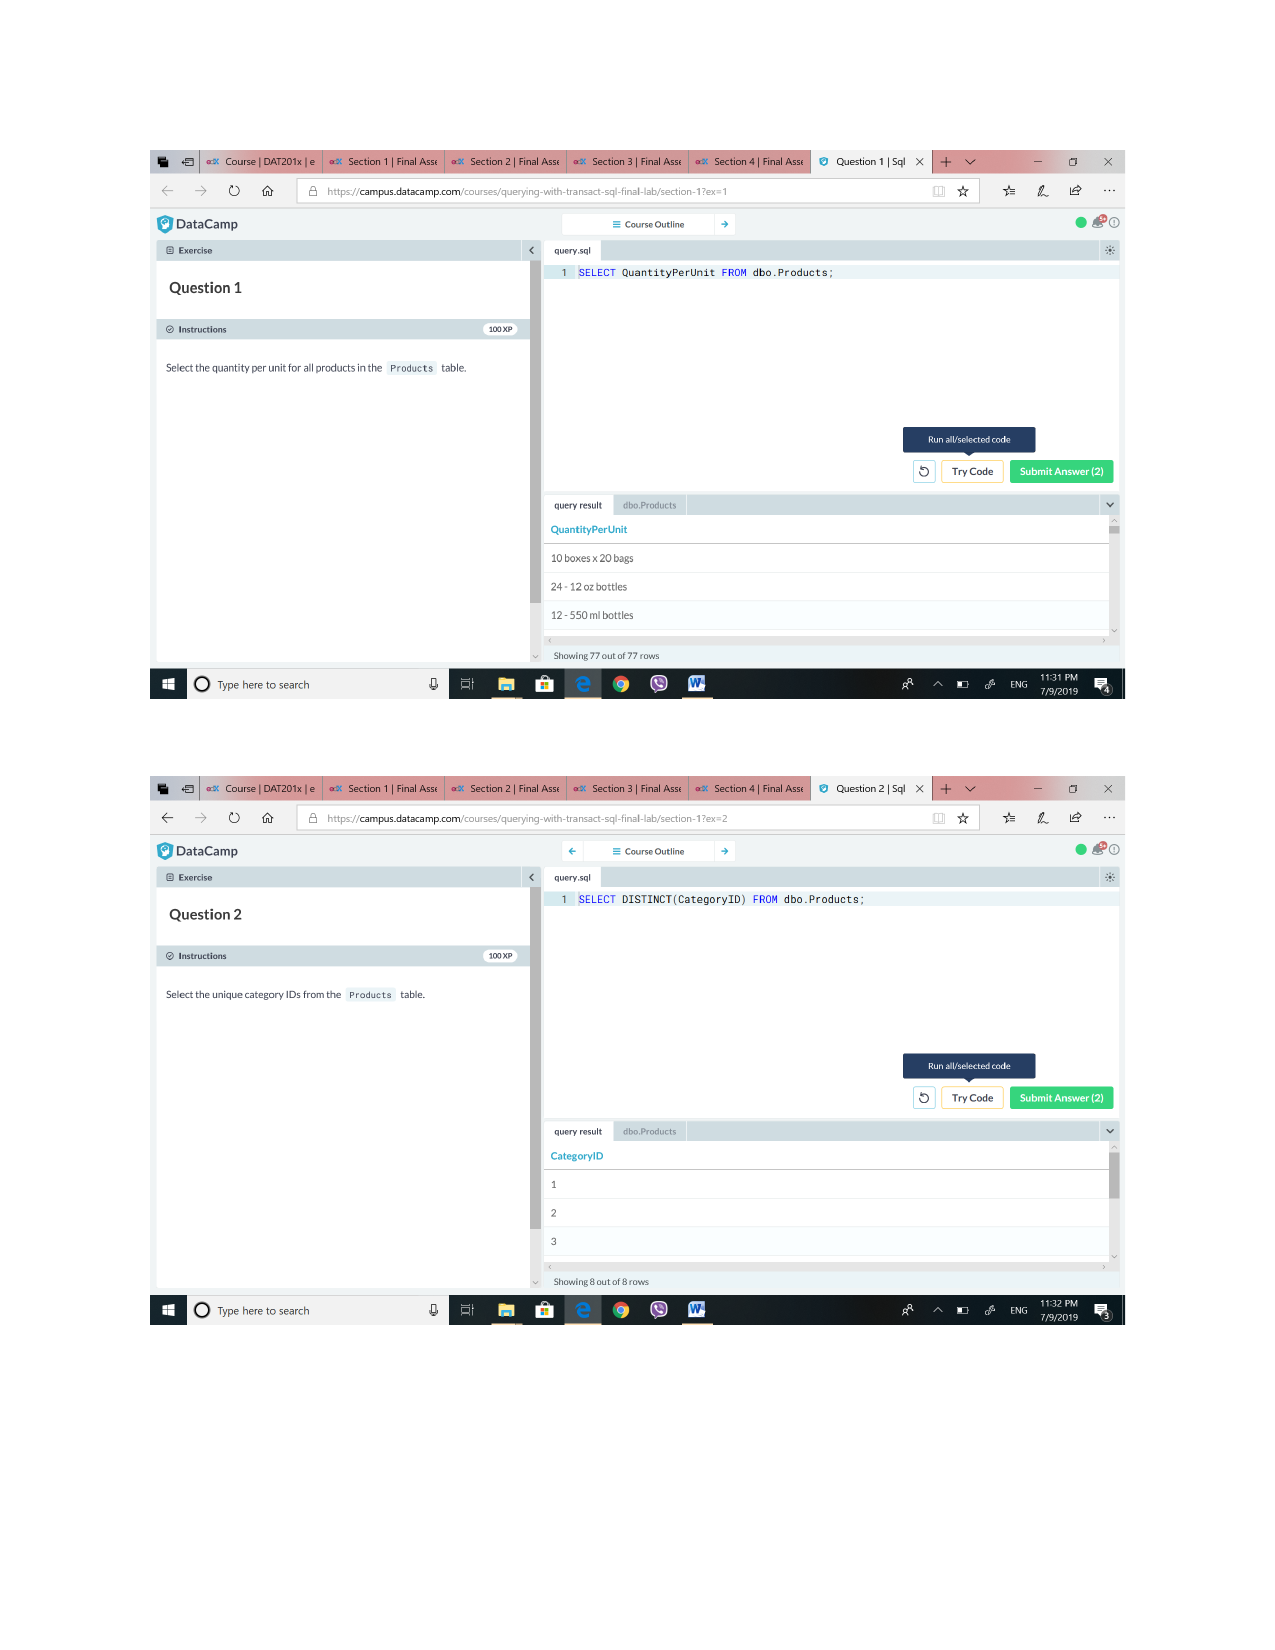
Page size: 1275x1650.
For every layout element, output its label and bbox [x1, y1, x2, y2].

picture [150, 150, 1125, 699]
picture [150, 776, 1125, 1325]
